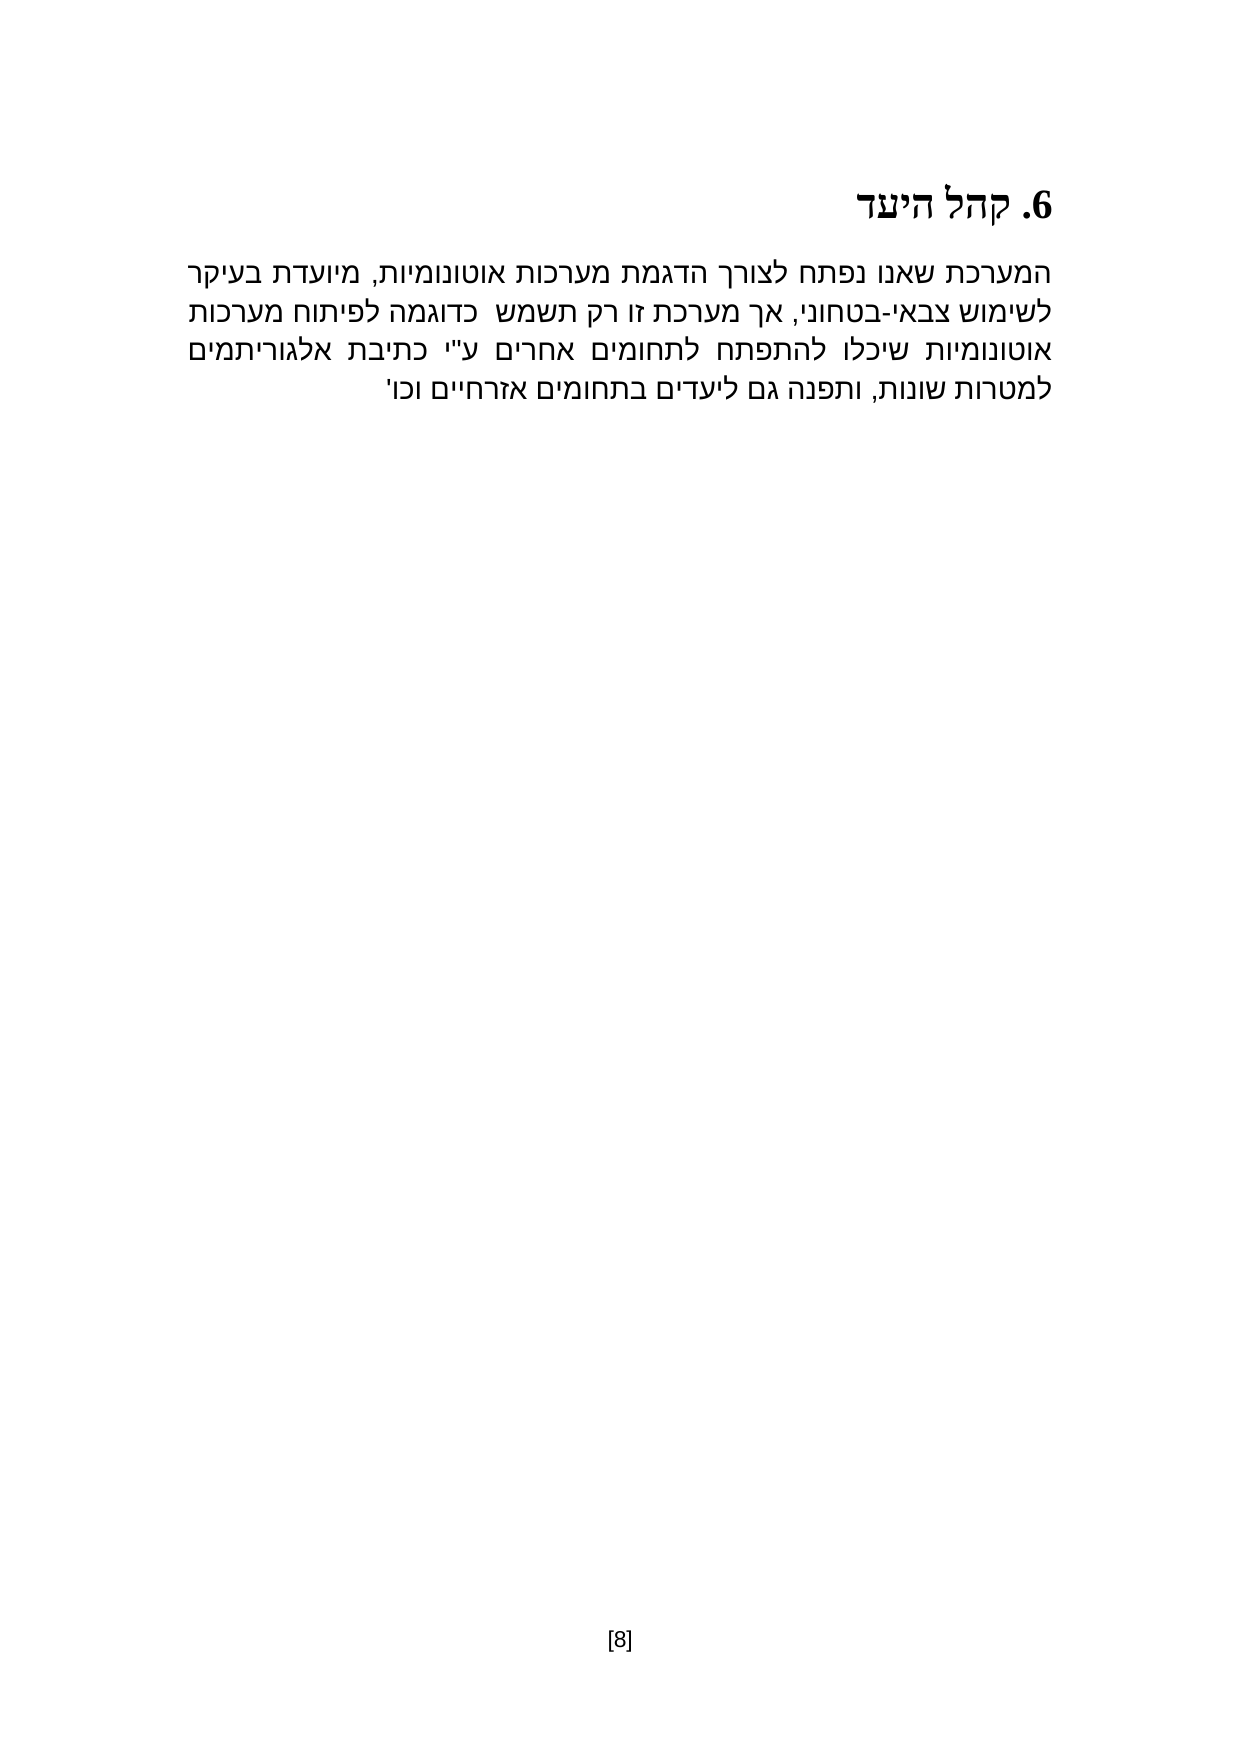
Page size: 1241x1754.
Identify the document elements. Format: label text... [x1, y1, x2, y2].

text המערכת שאנו נפתח לצורך הדגמת מערכות אוטונומיות, מיועדת בעיקר לשימוש צבאי-בטחוני, אך מערכת זו רק תשמש כדוגמה לפיתוח מערכות אוטונומיות שיכלו להתפתח לתחומים אחרים ע"י כתיבת אלגוריתמים למטרות שונות, ותפנה גם ליעדים בתחומים אזרחיים וכו' [187, 256, 1053, 405]
subtitle 6. קהל היעד [187, 179, 1053, 227]
